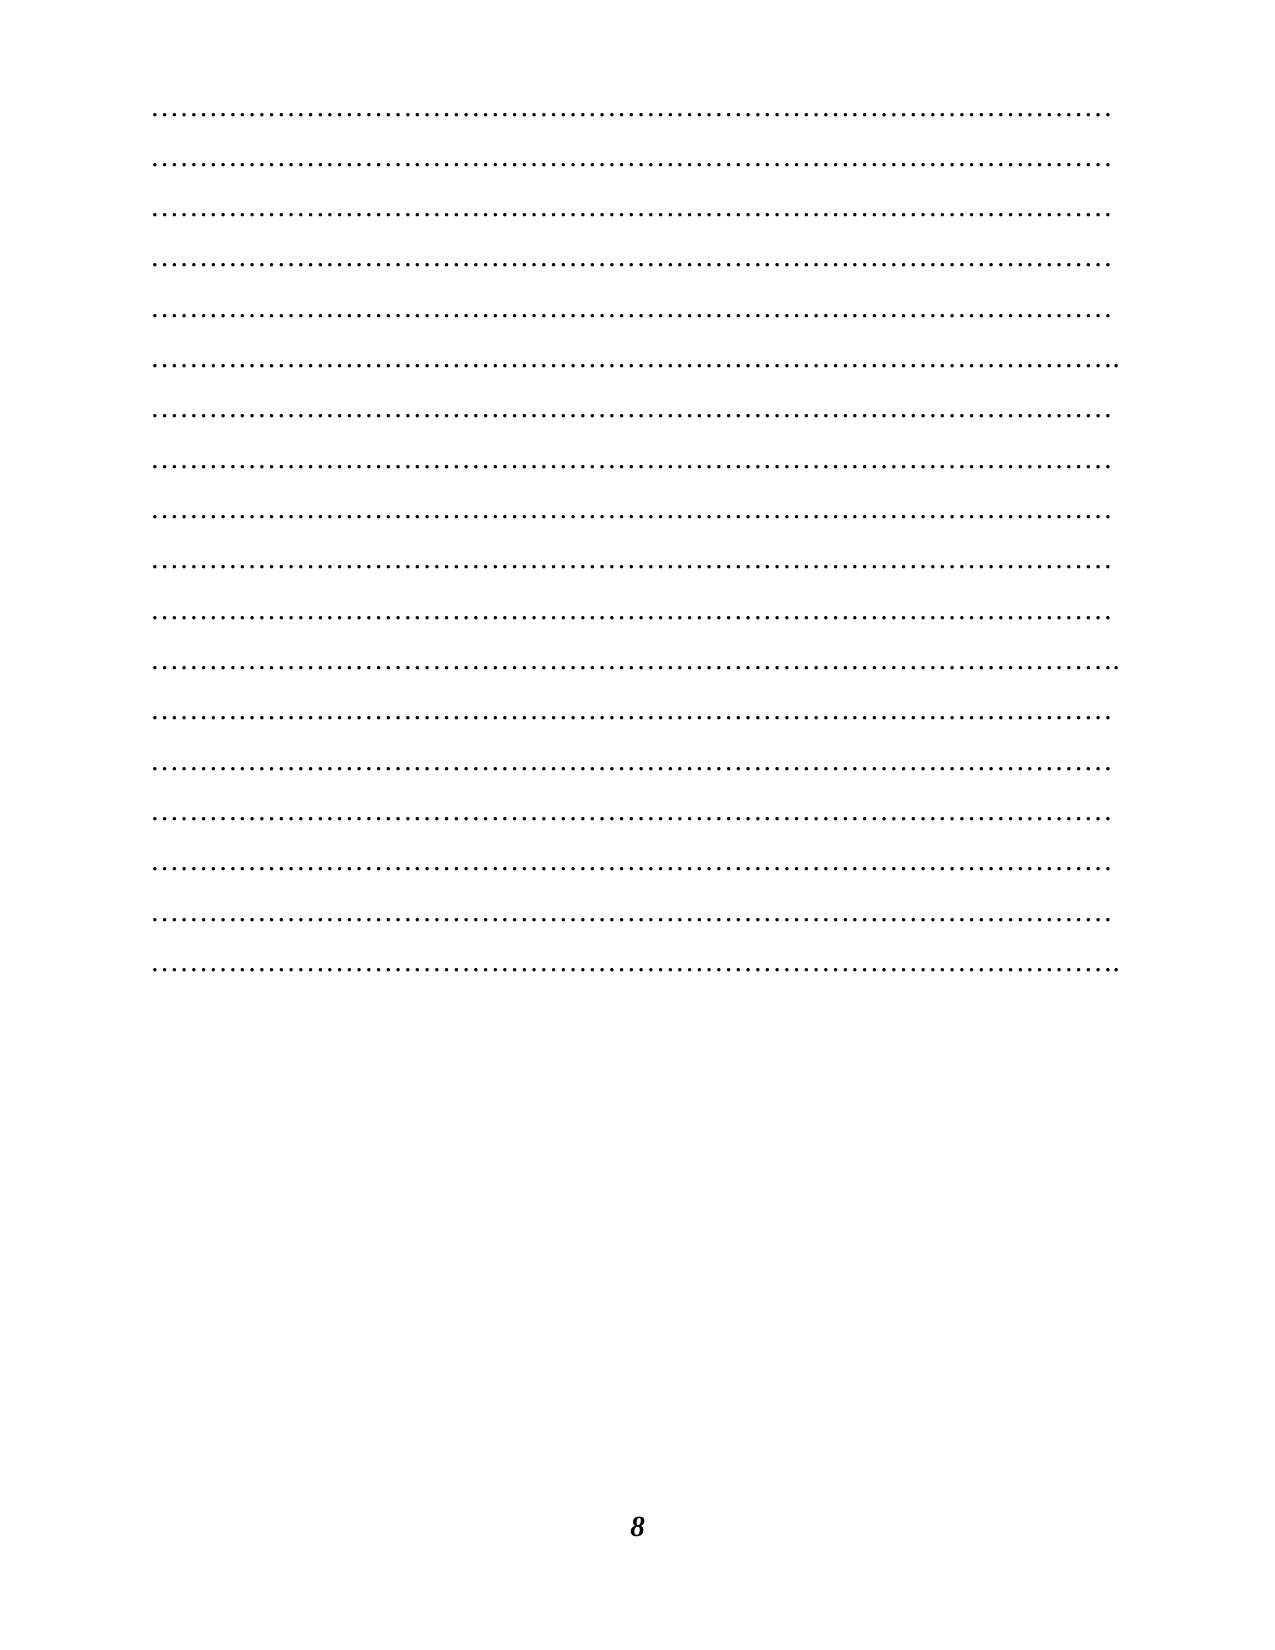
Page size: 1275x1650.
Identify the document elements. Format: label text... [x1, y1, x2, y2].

text ………………………………………………………………………………………………………………………………………………………………………………………………………………………………………………………………………………………………………………………………………………………………………………………………………………………………………………………………………………………………………………………………………………. [150, 89, 1125, 374]
text ………………………………………………………………………………………………………………………………………………………………………………………………………………………………………………………………………………………………………………………………………………………………………………………………………………………………………………………………………………………………………………………………………………. [150, 692, 1125, 977]
text ………………………………………………………………………………………………………………………………………………………………………………………………………………………………………………………………………………………………………………………………………………………………………………………………………………………………………………………………………………………………………………………………………………. [150, 391, 1125, 676]
